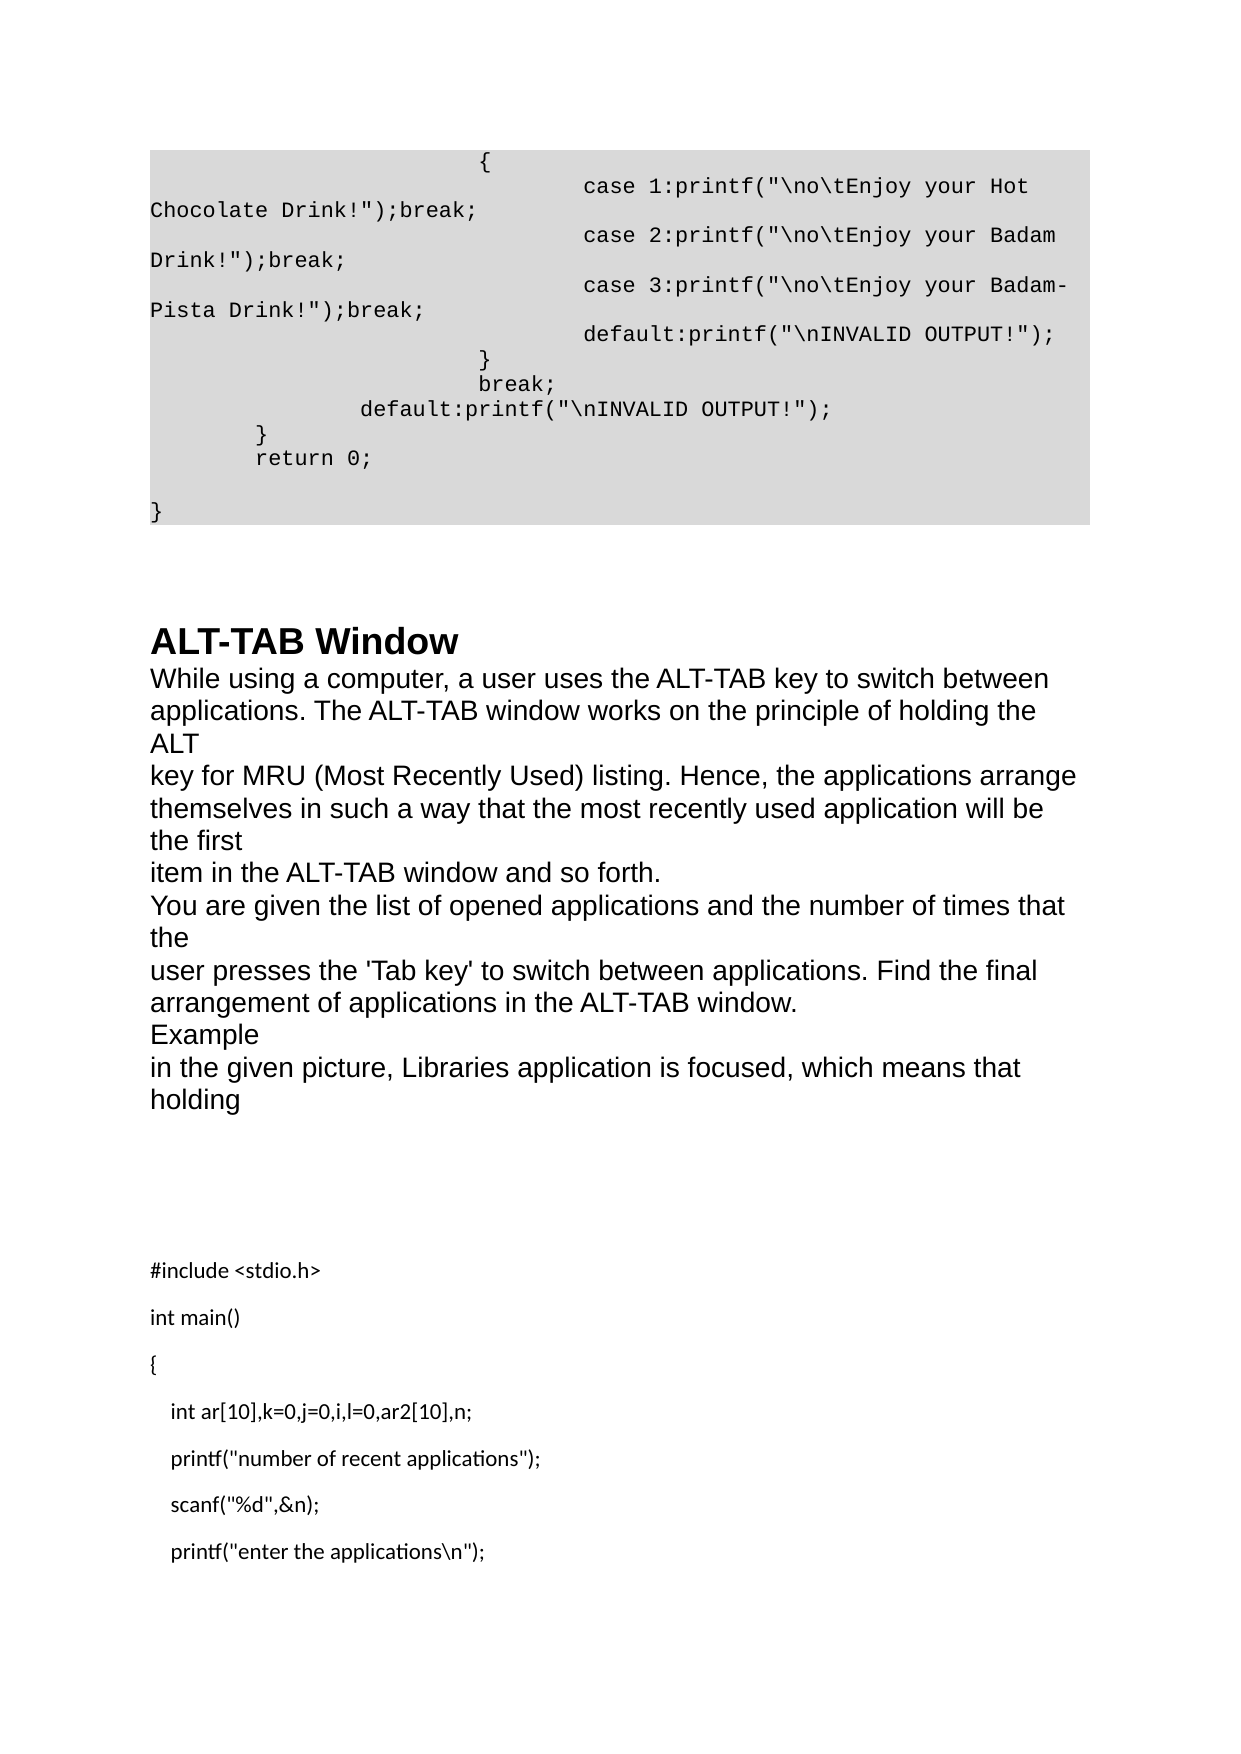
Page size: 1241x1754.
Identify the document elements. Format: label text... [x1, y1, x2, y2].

text { [150, 1350, 1090, 1378]
text case 2:printf("\no\tEnjoy your Badam Drink!");break; [150, 224, 1090, 274]
text default:printf("\nINVALID OUTPUT!"); [150, 398, 1090, 423]
text case 1:printf("\no\tEnjoy your Hot Chocolate Drink!");break; [150, 175, 1090, 224]
text printf("enter the applications\n"); [150, 1537, 1090, 1565]
text { [150, 150, 1090, 175]
text ALT-TAB Window [150, 619, 1090, 662]
text #include <stdio.h> [150, 1256, 1090, 1284]
text } [150, 423, 1090, 447]
text int ar[10],k=0,j=0,i,l=0,ar2[10],n; [150, 1397, 1090, 1425]
text int main() [150, 1303, 1090, 1331]
text scanf("%d",&n); [150, 1491, 1090, 1518]
text } [150, 500, 1090, 525]
text While using a computer, a user uses the ALT-TAB key to switch between applications. The ALT-TAB window works on the principle of holding the ALT key for MRU (Most Recently Used) listing. Hence, the applications arrange themselves in such a way that the most recently used application will be the first item in the ALT-TAB window and so forth. You are given the list of opened applications and the number of times that the user presses the 'Tab key' to switch between applications. Find the final arrangement of applications in the ALT-TAB window. Example in the given picture, Libraries application is focused, which means that holding [150, 662, 1090, 1116]
text printf("number of recent applications"); [150, 1444, 1090, 1472]
text break; [150, 373, 1090, 398]
text case 3:printf("\no\tEnjoy your Badam-Pista Drink!");break; [150, 274, 1090, 323]
text return 0; [150, 447, 1090, 472]
text default:printf("\nINVALID OUTPUT!"); [150, 323, 1090, 348]
text } [150, 348, 1090, 373]
